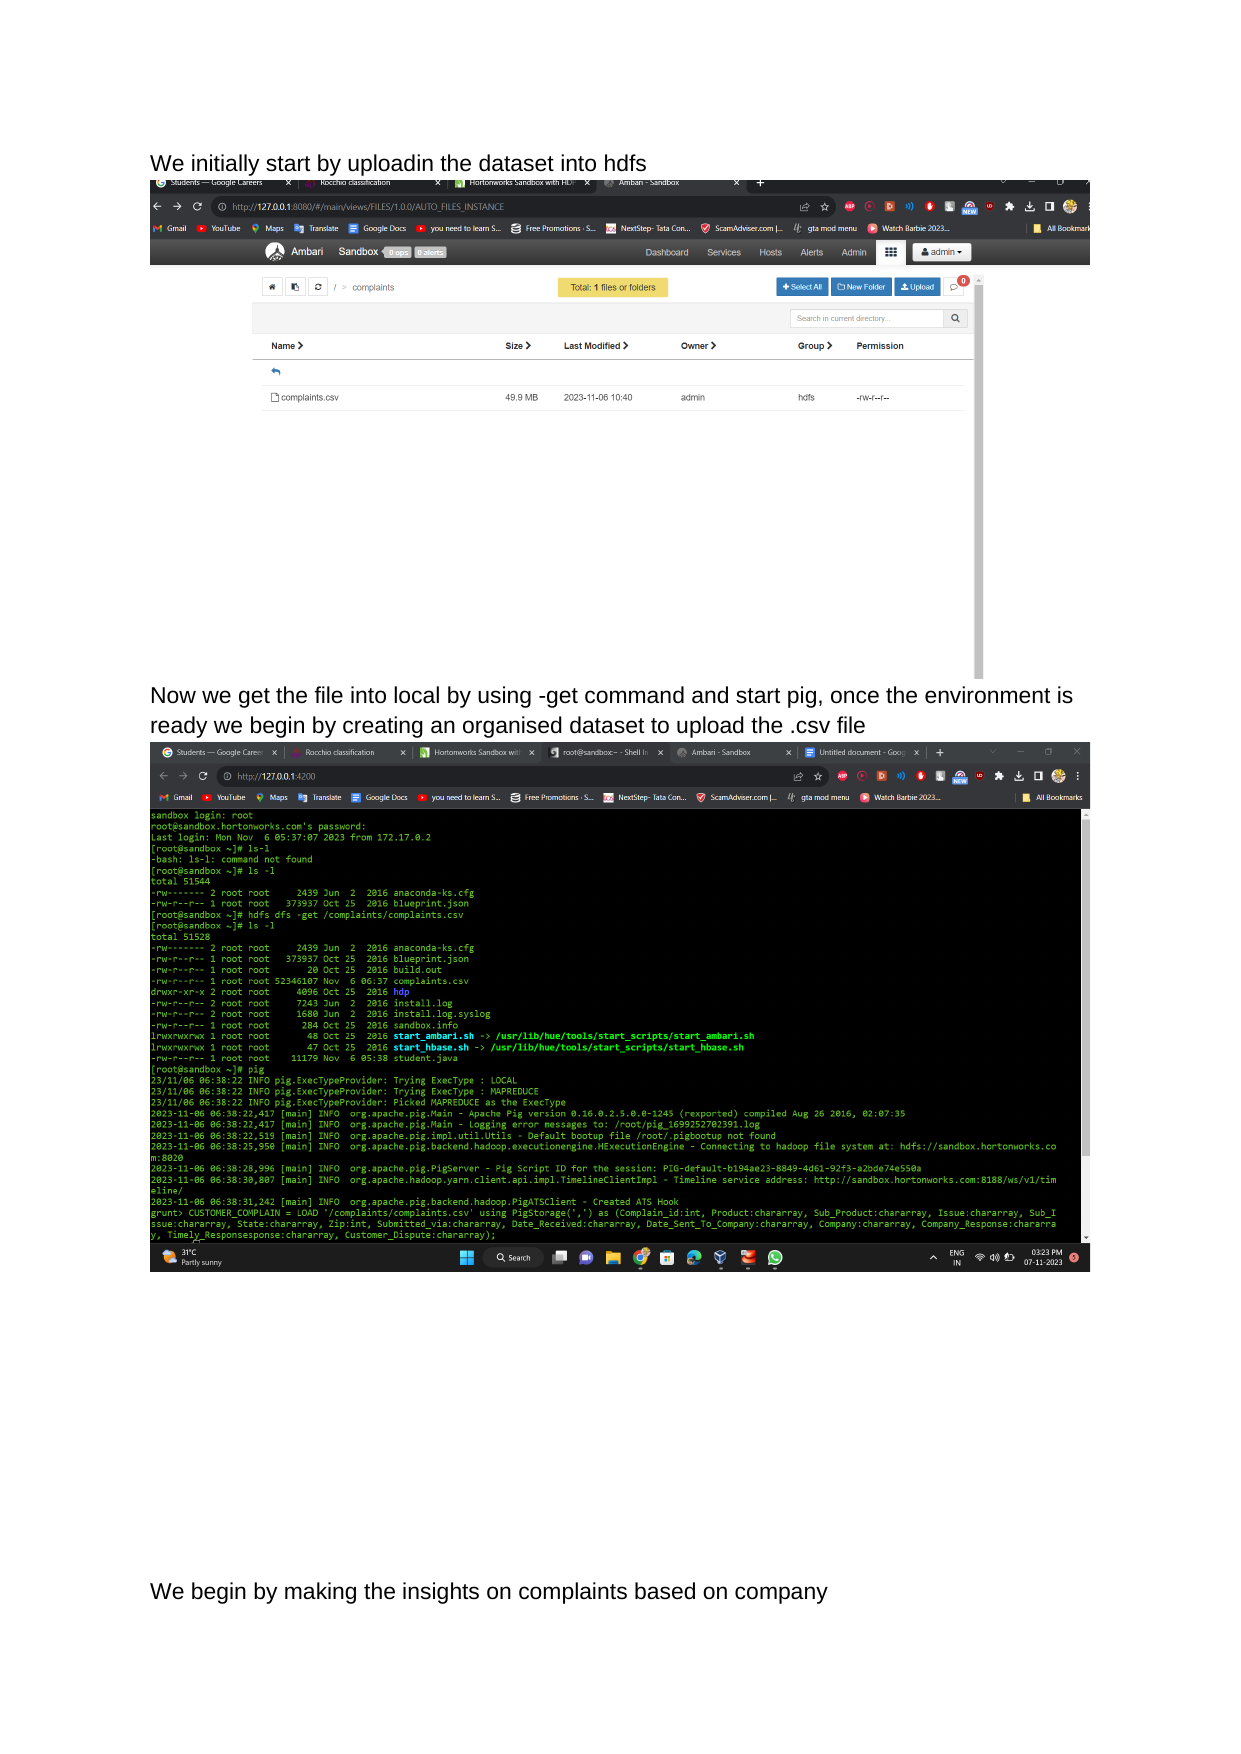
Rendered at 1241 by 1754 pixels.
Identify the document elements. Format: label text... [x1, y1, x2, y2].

text We begin by making the insights on complaints based on company [150, 1578, 1090, 1604]
picture [150, 180, 1090, 679]
text Now we get the file into local by using -get command and start pig, once the environment is ready we begin by creating an organised dataset to upload the .csv file [150, 682, 1090, 739]
text We initially start by uploadin the dataset into hdfs [150, 150, 1090, 180]
picture [150, 742, 1091, 1272]
